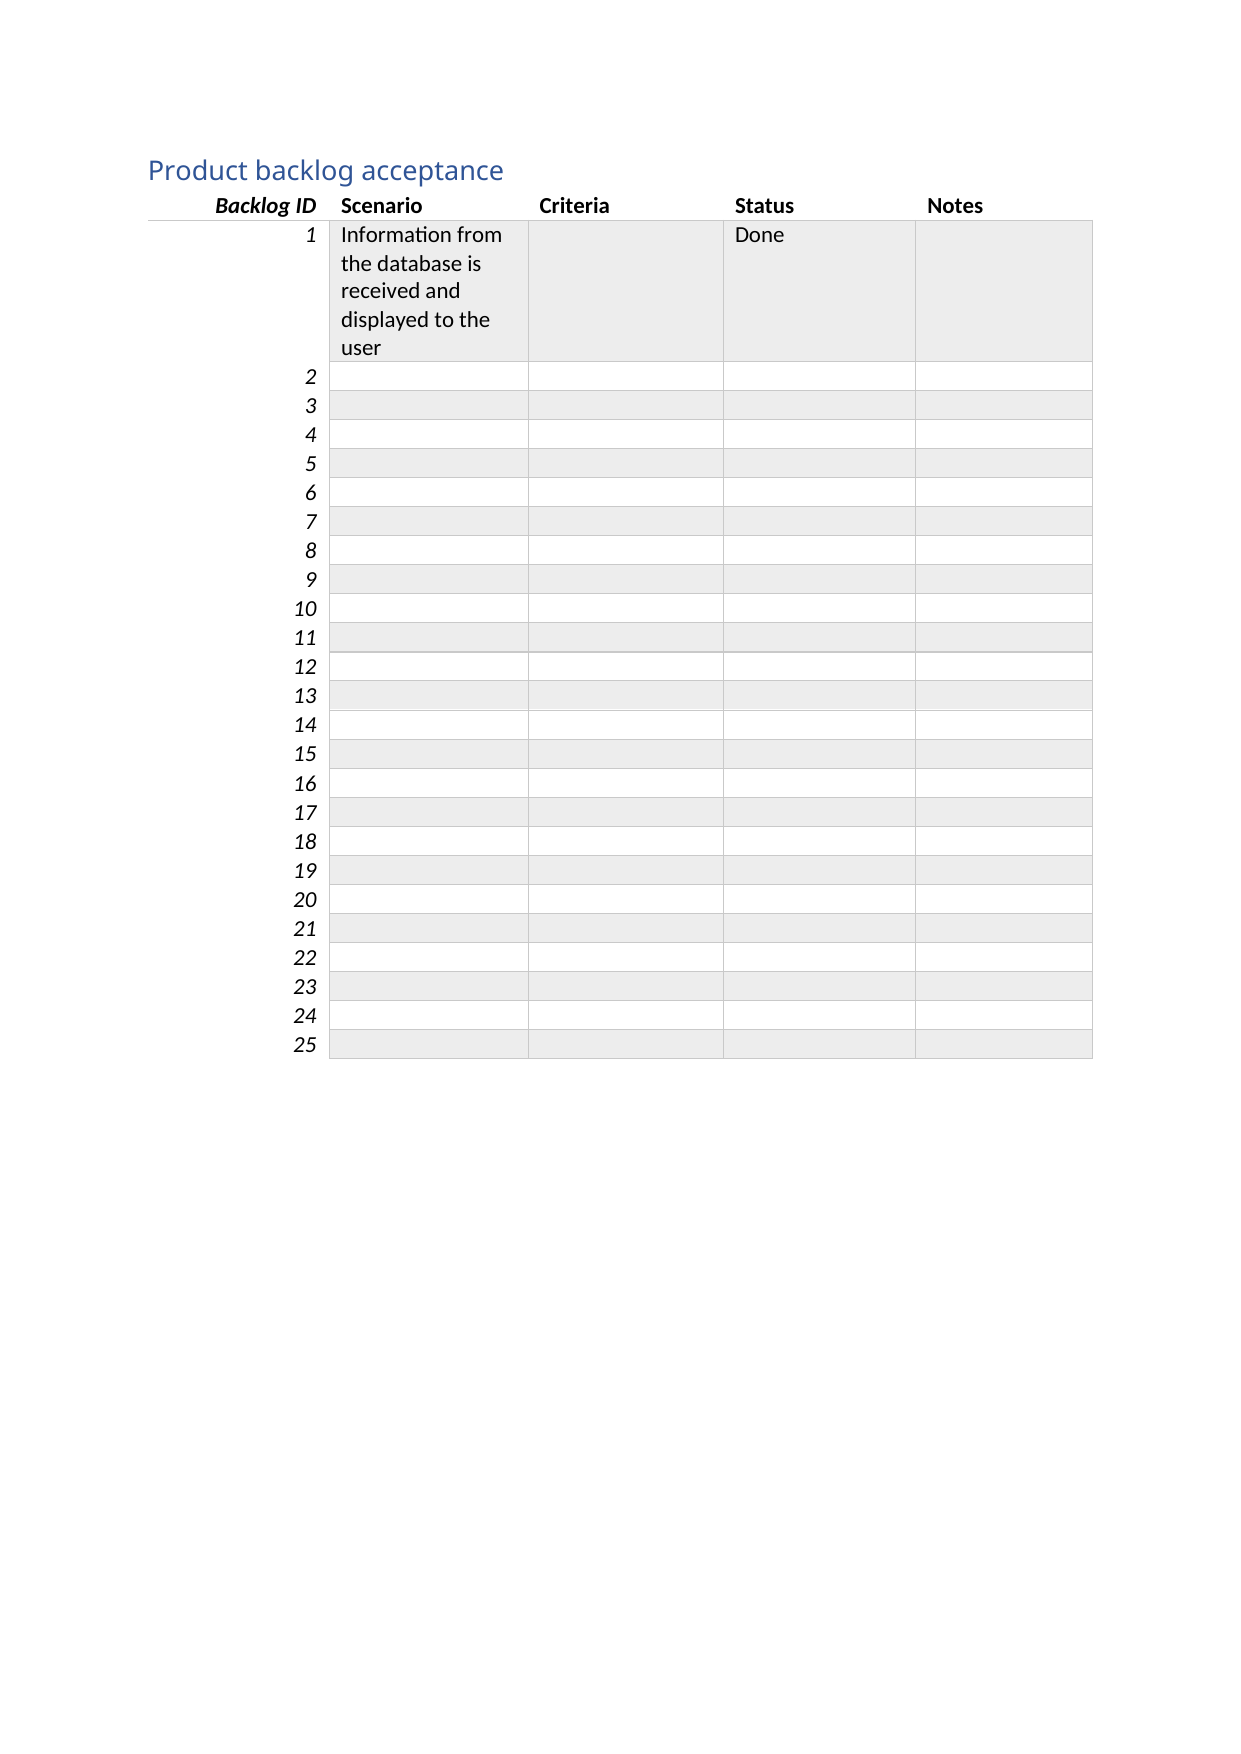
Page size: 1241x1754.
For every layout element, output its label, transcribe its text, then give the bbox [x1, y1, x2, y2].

table_cell [916, 594, 1092, 622]
table_cell 20 [148, 884, 329, 913]
table_cell 2 [148, 361, 329, 390]
table_cell [529, 943, 723, 971]
subtitle Product backlog acceptance [148, 152, 1093, 189]
table_cell [916, 362, 1092, 390]
table_cell [916, 623, 1092, 651]
table_cell [916, 565, 1092, 593]
table_header Notes [916, 192, 1092, 219]
table_cell 19 [148, 855, 329, 884]
table_cell [330, 798, 528, 826]
table_cell 24 [148, 1000, 329, 1029]
table_cell [724, 972, 915, 1000]
table_cell [724, 681, 915, 709]
table_cell [529, 565, 723, 593]
table_cell [529, 623, 723, 651]
table_cell [916, 769, 1092, 797]
table_cell 4 [148, 419, 329, 448]
table_cell [330, 565, 528, 593]
table_cell [529, 653, 723, 680]
table_cell [724, 420, 915, 448]
table_cell [529, 769, 723, 797]
table_cell [916, 827, 1092, 855]
table_cell [916, 221, 1092, 361]
table_cell [724, 740, 915, 768]
table_cell [916, 420, 1092, 448]
table_cell [916, 391, 1092, 419]
table_cell [330, 623, 528, 651]
table_cell 16 [148, 768, 329, 797]
table_cell 13 [148, 680, 329, 709]
table_cell [529, 798, 723, 826]
table_cell [724, 856, 915, 884]
table_cell [330, 653, 528, 680]
table_cell 15 [148, 739, 329, 768]
table_cell [529, 536, 723, 564]
table_cell [724, 1030, 915, 1058]
table_cell [916, 507, 1092, 535]
table_cell [724, 536, 915, 564]
table_cell [529, 478, 723, 506]
table_header Status [724, 192, 916, 219]
table_cell [529, 449, 723, 477]
table_cell 9 [148, 564, 329, 593]
table_cell [330, 449, 528, 477]
table_cell 21 [148, 913, 329, 942]
table_cell Information from the database is received and displayed to the user [330, 221, 528, 361]
table_cell [916, 653, 1092, 680]
table_cell [916, 449, 1092, 477]
table_header Criteria [528, 192, 723, 219]
table_cell [330, 536, 528, 564]
table_cell 6 [148, 477, 329, 506]
table_cell 10 [148, 593, 329, 622]
table_cell [724, 391, 915, 419]
table_cell [724, 711, 915, 738]
table_cell [529, 420, 723, 448]
table_cell [529, 594, 723, 622]
table_cell [724, 594, 915, 622]
table_cell [916, 536, 1092, 564]
table_cell [330, 740, 528, 768]
table_cell [529, 885, 723, 913]
table_cell [330, 856, 528, 884]
table_cell [330, 711, 528, 738]
table_cell [724, 507, 915, 535]
table_cell 7 [148, 506, 329, 535]
table_cell [330, 914, 528, 942]
table_cell [330, 1030, 528, 1058]
table_cell [529, 827, 723, 855]
table_cell [529, 362, 723, 390]
table_cell [330, 885, 528, 913]
table_cell [724, 623, 915, 651]
table_cell [724, 362, 915, 390]
table_cell [330, 769, 528, 797]
table_cell [330, 943, 528, 971]
table_cell [330, 827, 528, 855]
table_cell 23 [148, 971, 329, 1000]
table_cell [330, 420, 528, 448]
table_cell [330, 1001, 528, 1029]
table_cell [916, 856, 1092, 884]
table_cell [916, 478, 1092, 506]
table_cell [916, 681, 1092, 709]
table_cell [529, 914, 723, 942]
table_cell [330, 594, 528, 622]
table_cell [916, 885, 1092, 913]
table_cell [724, 653, 915, 680]
table_cell [916, 1030, 1092, 1058]
table_cell Done [724, 221, 915, 361]
table_cell [724, 914, 915, 942]
table_cell [330, 972, 528, 1000]
table_cell [916, 943, 1092, 971]
table_cell [529, 221, 723, 361]
table_cell [724, 798, 915, 826]
table_cell 5 [148, 448, 329, 477]
table_cell [529, 681, 723, 709]
table_header Scenario [330, 192, 528, 219]
table_cell 12 [148, 651, 329, 680]
table_cell [916, 972, 1092, 1000]
table_cell [330, 391, 528, 419]
table_cell [330, 681, 528, 709]
table_cell [724, 769, 915, 797]
table_cell [724, 827, 915, 855]
table_header Backlog ID [148, 192, 329, 219]
table_cell [529, 711, 723, 738]
table_cell [529, 740, 723, 768]
table_cell 18 [148, 826, 329, 855]
table_cell [724, 1001, 915, 1029]
table_cell 3 [148, 390, 329, 419]
table_cell 8 [148, 535, 329, 564]
table_cell 11 [148, 622, 329, 651]
table_cell 25 [148, 1029, 329, 1058]
table_cell [529, 1001, 723, 1029]
table_cell [330, 362, 528, 390]
table_cell [529, 1030, 723, 1058]
table_cell [529, 972, 723, 1000]
table_cell [724, 943, 915, 971]
table_cell [724, 478, 915, 506]
table_cell [916, 711, 1092, 738]
table_cell 17 [148, 797, 329, 826]
table_cell [916, 1001, 1092, 1029]
table_cell 1 [148, 221, 329, 361]
table_cell [330, 478, 528, 506]
table_cell 14 [148, 710, 329, 738]
table_cell [529, 856, 723, 884]
table_cell [724, 885, 915, 913]
table_cell [529, 391, 723, 419]
table_cell [724, 449, 915, 477]
table_cell [916, 914, 1092, 942]
table_cell [724, 565, 915, 593]
table_cell [529, 507, 723, 535]
table_cell 22 [148, 942, 329, 971]
table_cell [916, 798, 1092, 826]
table_cell [330, 507, 528, 535]
table_cell [916, 740, 1092, 768]
